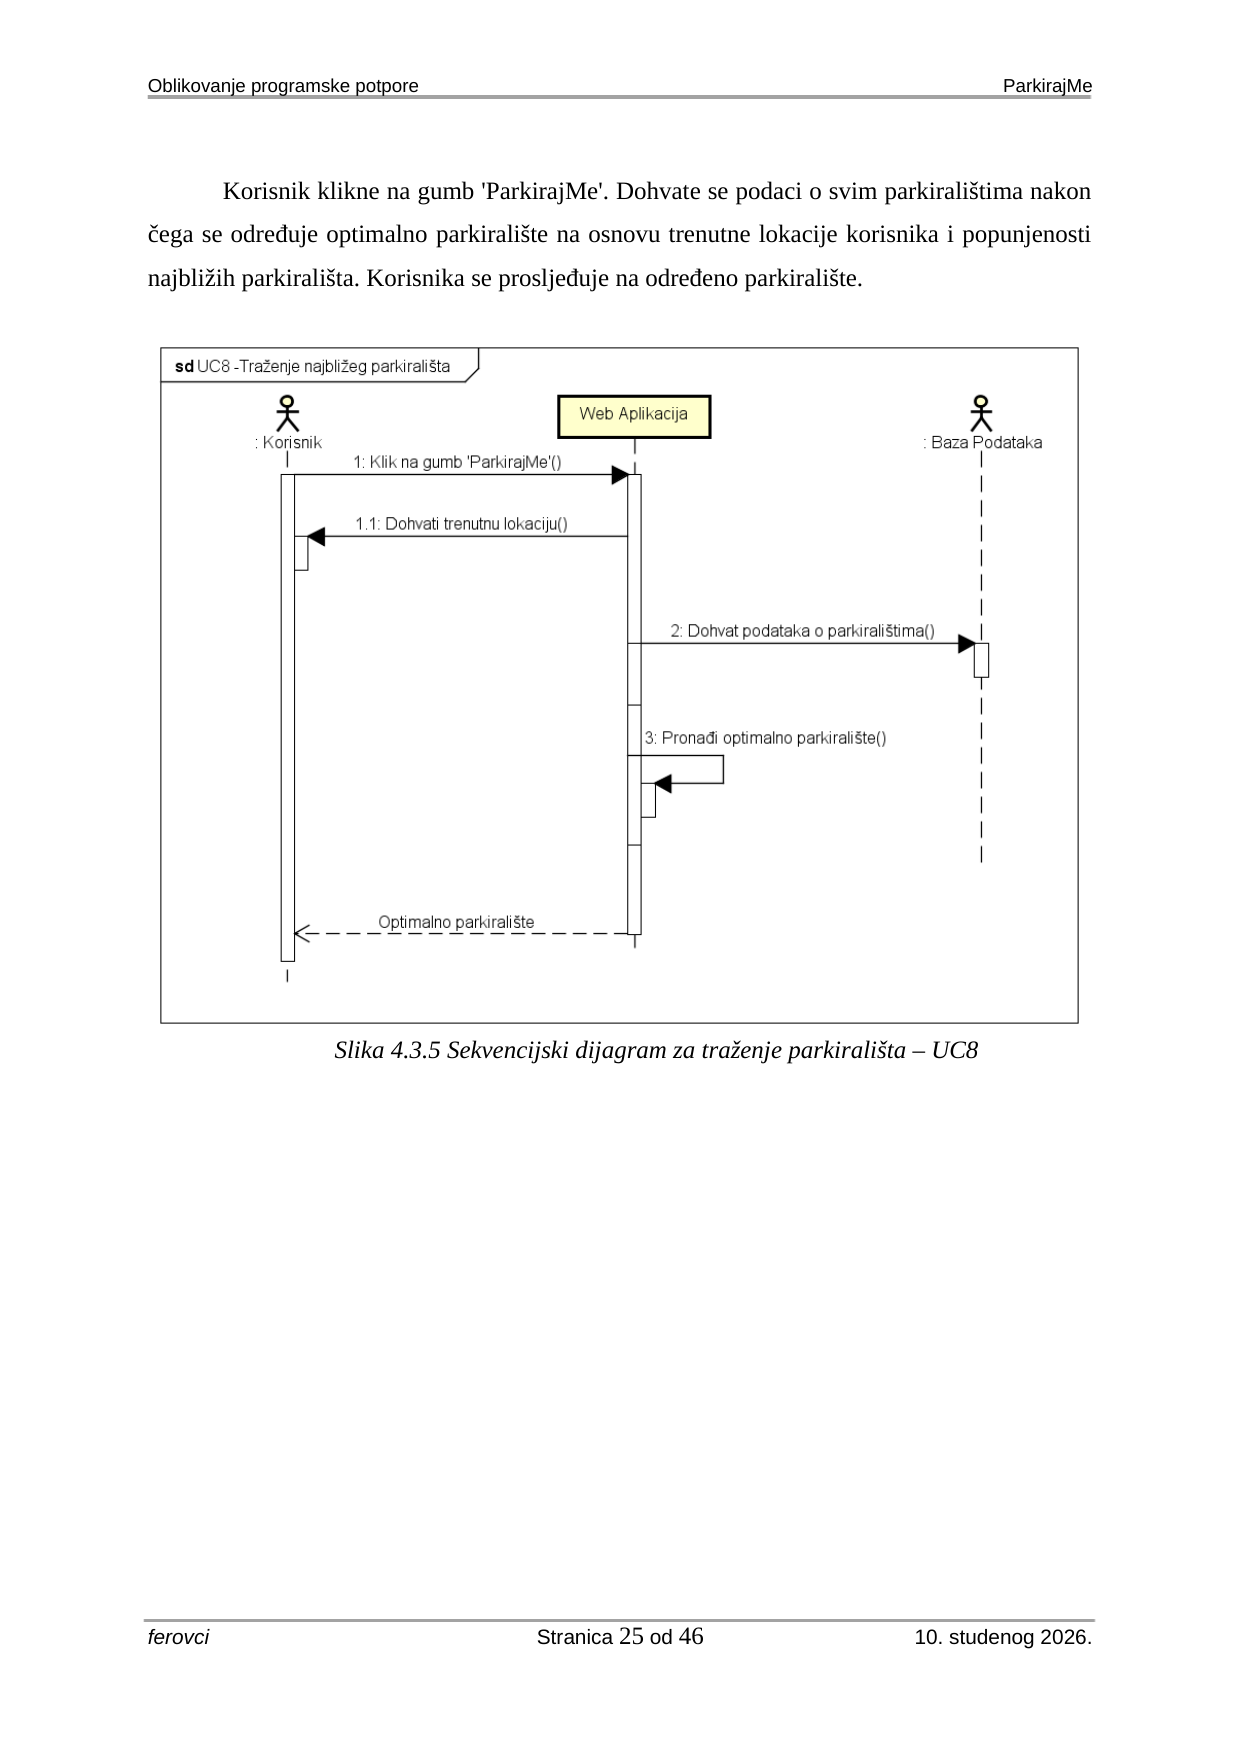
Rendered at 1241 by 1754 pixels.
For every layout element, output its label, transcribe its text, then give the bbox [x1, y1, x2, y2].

text Slika 4.3.5 Sekvencijski dijagram za traženje parkirališta – UC8 [223, 1035, 1093, 1064]
picture [147, 95, 1092, 99]
picture [147, 334, 1091, 1036]
text Korisnik klikne na gumb 'ParkirajMe'. Dohvate se podaci o svim parkiralištima nakon čega se određuje optimalno parkiralište na osnovu trenutne lokacije korisnika i popunjenosti najbližih parkirališta. Korisnika se prosljeđuje na određeno parkiralište. [148, 176, 1093, 291]
